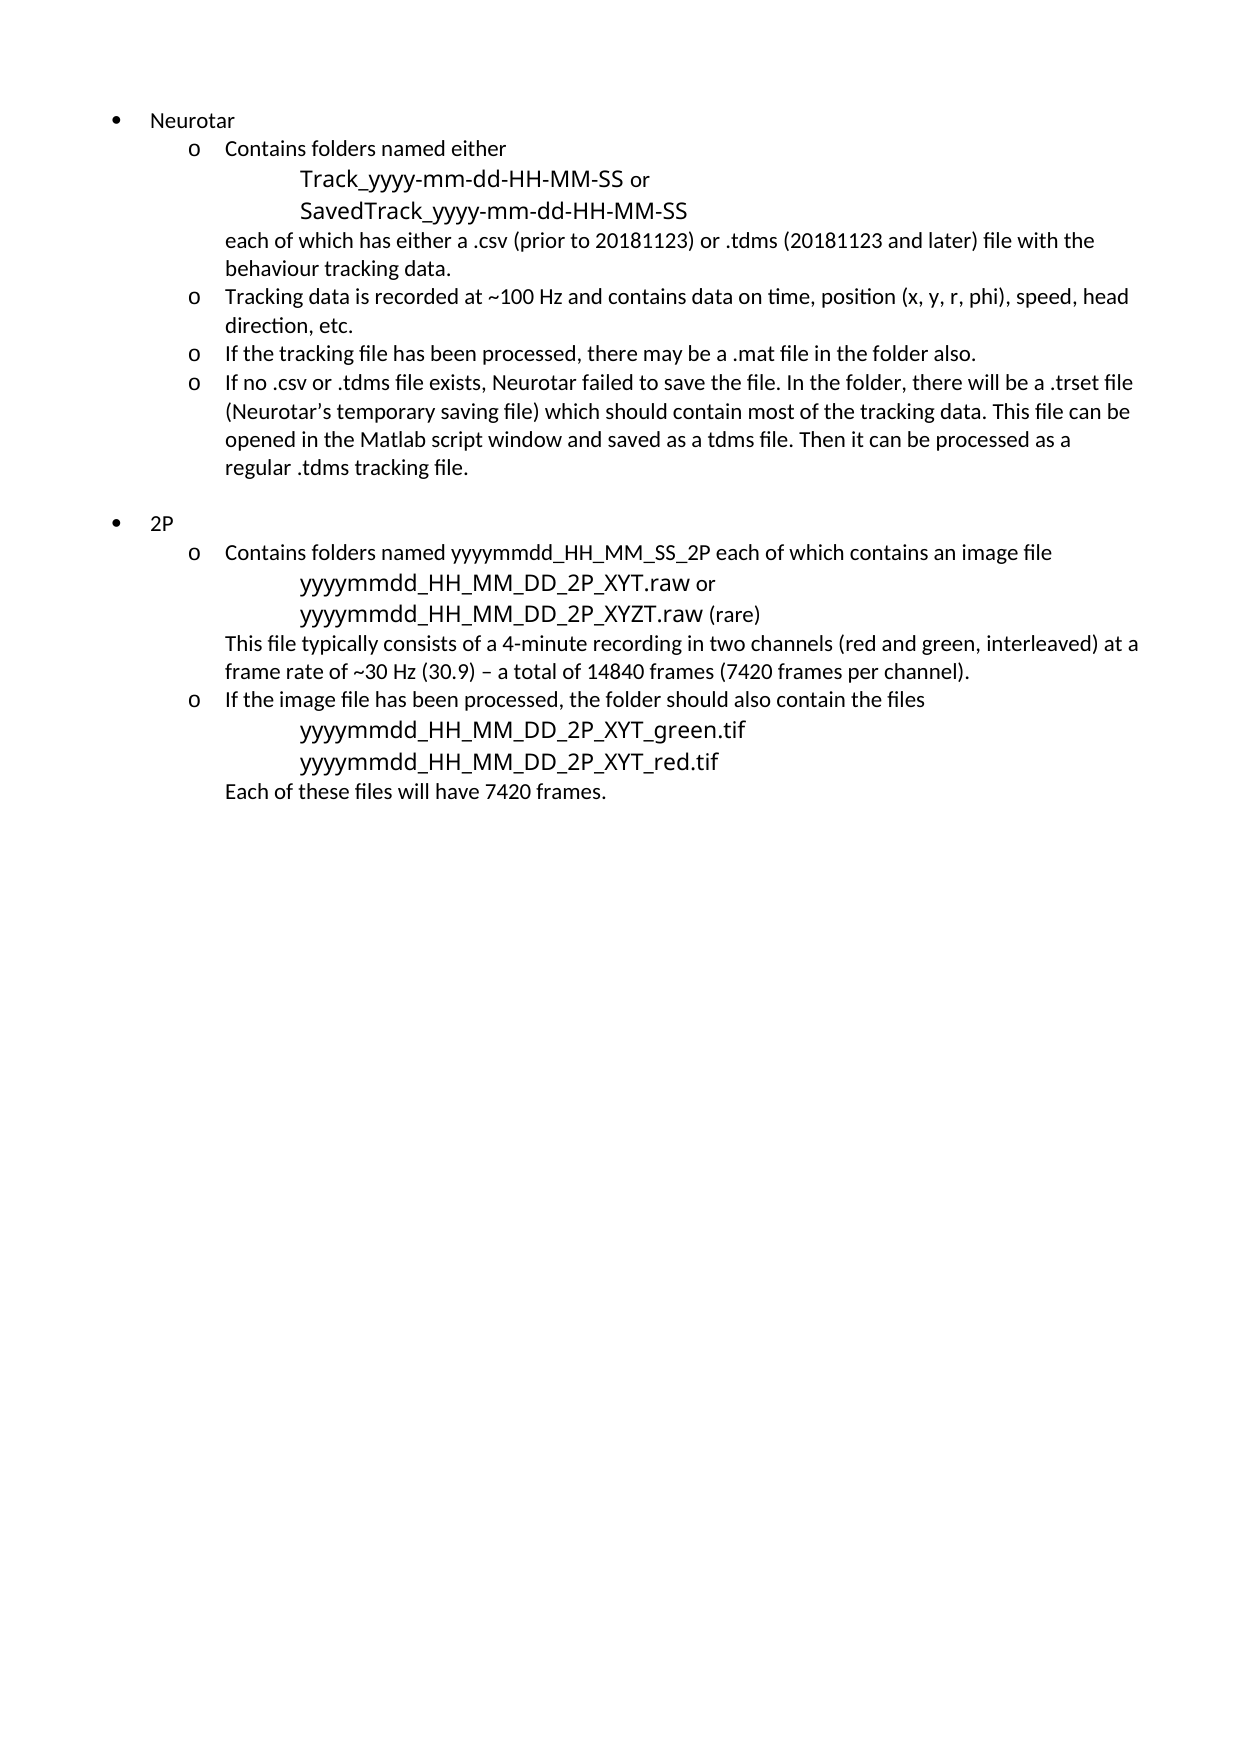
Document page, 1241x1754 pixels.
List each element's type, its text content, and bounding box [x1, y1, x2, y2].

list Neurotar [112, 106, 1165, 134]
list SavedTrack_yyyy-mm-dd-HH-MM-SS [225, 195, 1165, 226]
list Contains folders named either [187, 134, 1165, 163]
list If the image file has been processed, the folder should also contain the files [187, 685, 1165, 714]
text yyyymmdd_HH_MM_DD_2P_XYT_red.tif [225, 746, 1165, 777]
list yyyymmdd_HH_MM_DD_2P_XYT.raw or [300, 567, 1165, 598]
text Each of these files will have 7420 frames. [75, 777, 1165, 805]
list 2P [112, 509, 1165, 538]
text This file typically consists of a 4-minute recording in two channels (red and green, interleaved) at a frame rate of ~30 Hz (30.9) – a total of 14840 frames (7420 frames per channel). [225, 629, 1165, 685]
list If no .csv or .tdms file exists, Neurotar failed to save the file. In the folder, there will be a .trset file (Neurotar’s temporary saving file) which should contain most of the tracking data. This file can be opened in the Matlab script window and saved as a tdms file. Then it can be processed as a regular .tdms tracking file. [187, 368, 1165, 482]
list Contains folders named yyyymmdd_HH_MM_SS_2P each of which contains an image file [187, 538, 1165, 567]
list yyyymmdd_HH_MM_DD_2P_XYZT.raw (rare) [300, 598, 1165, 629]
text yyyymmdd_HH_MM_DD_2P_XYT_green.tif [225, 714, 1165, 746]
list Track_yyyy-mm-dd-HH-MM-SS or [225, 163, 1165, 195]
list Tracking data is recorded at ~100 Hz and contains data on time, position (x, y, r, phi), speed, head direction, etc. [187, 282, 1165, 339]
list If the tracking file has been processed, there may be a .mat file in the folder also. [187, 339, 1165, 368]
list each of which has either a .csv (prior to 20181123) or .tdms (20181123 and later) file with the behaviour tracking data. [225, 226, 1165, 282]
